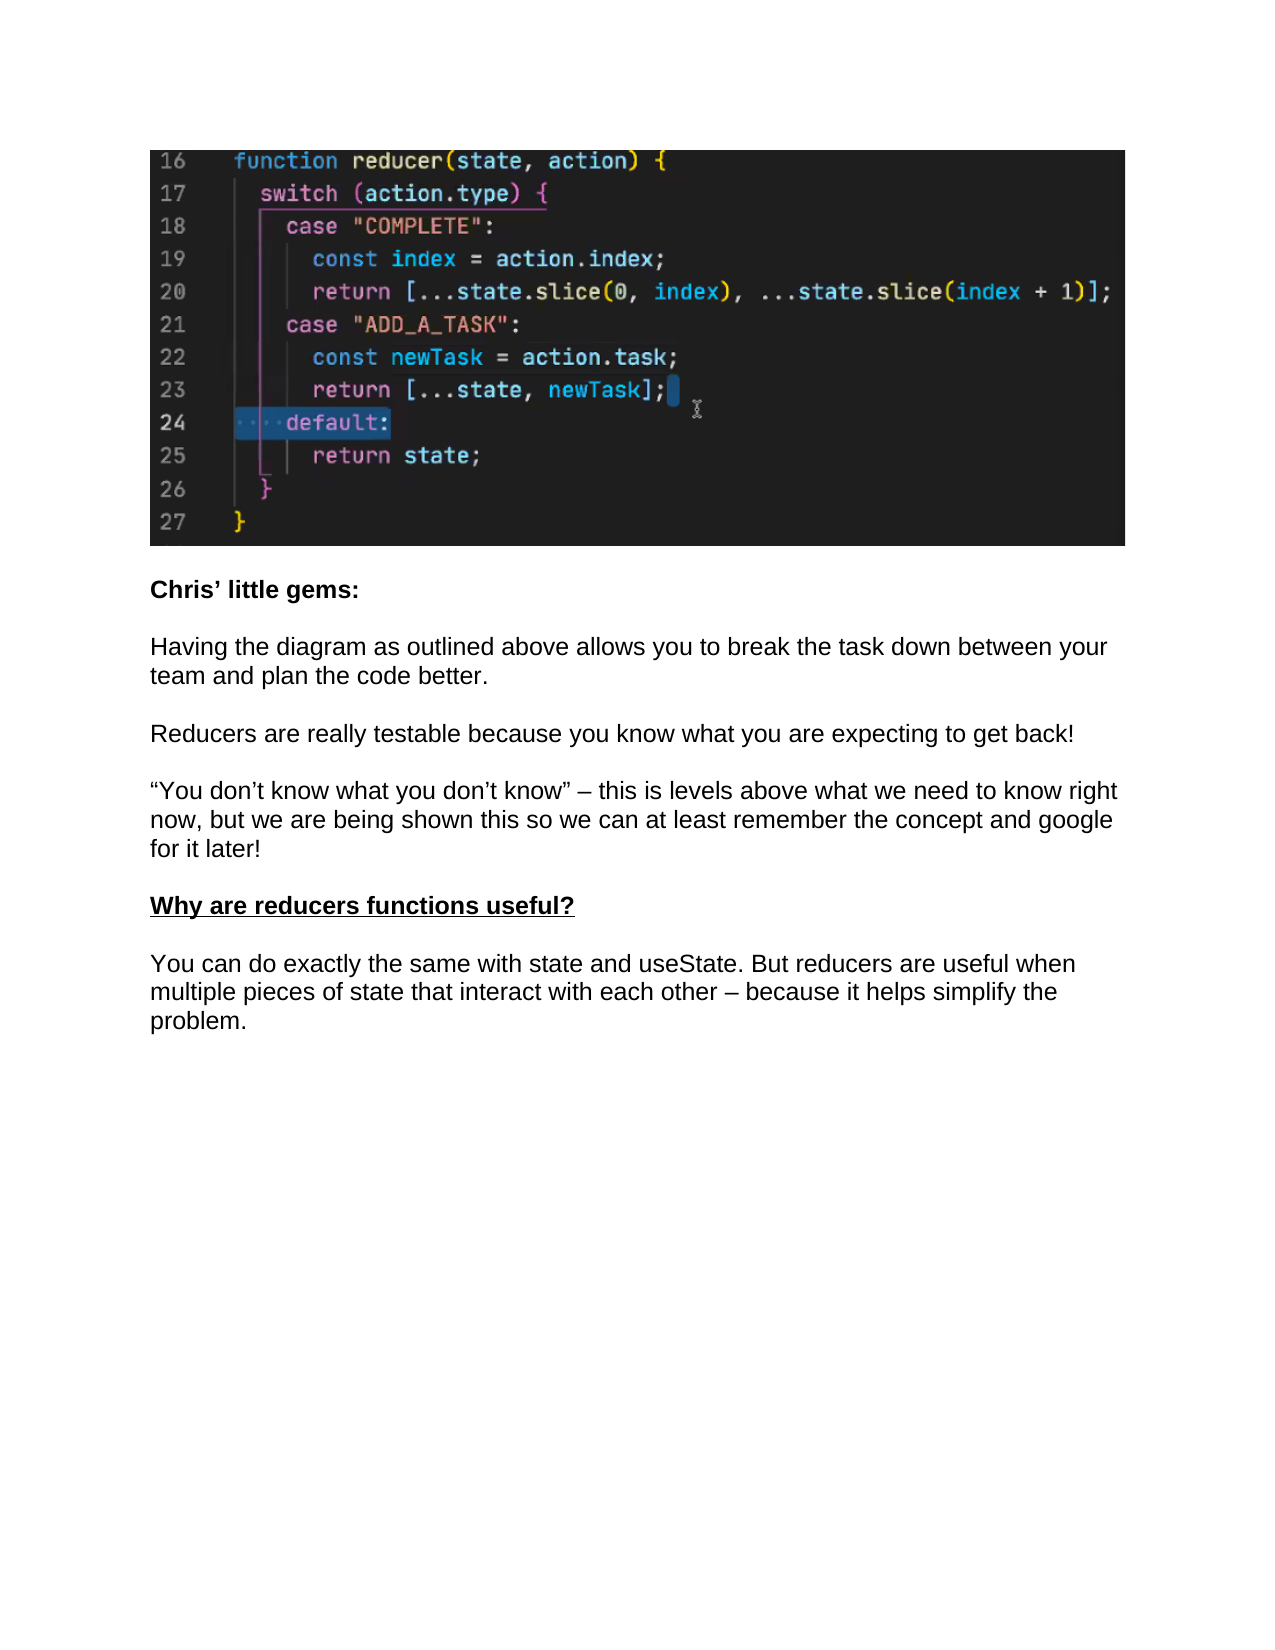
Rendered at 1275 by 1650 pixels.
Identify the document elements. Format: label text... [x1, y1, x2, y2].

text Reducers are really testable because you know what you are expecting to get back! [150, 718, 1125, 747]
text Having the diagram as outlined above allows you to break the task down between your team and plan the code better. [150, 632, 1125, 690]
text You can do exactly the same with state and useState. But reducers are useful when multiple pieces of state that interact with each other – because it helps simplify the problem. [150, 948, 1125, 1035]
text “You don’t know what you don’t know” – this is levels above what we need to know right now, but we are being shown this so we can at least remember the concept and google for it later! [150, 776, 1125, 862]
text Chris’ little gems: [150, 575, 1125, 603]
text Why are reducers functions useful? [150, 891, 1125, 920]
picture [150, 150, 1125, 546]
